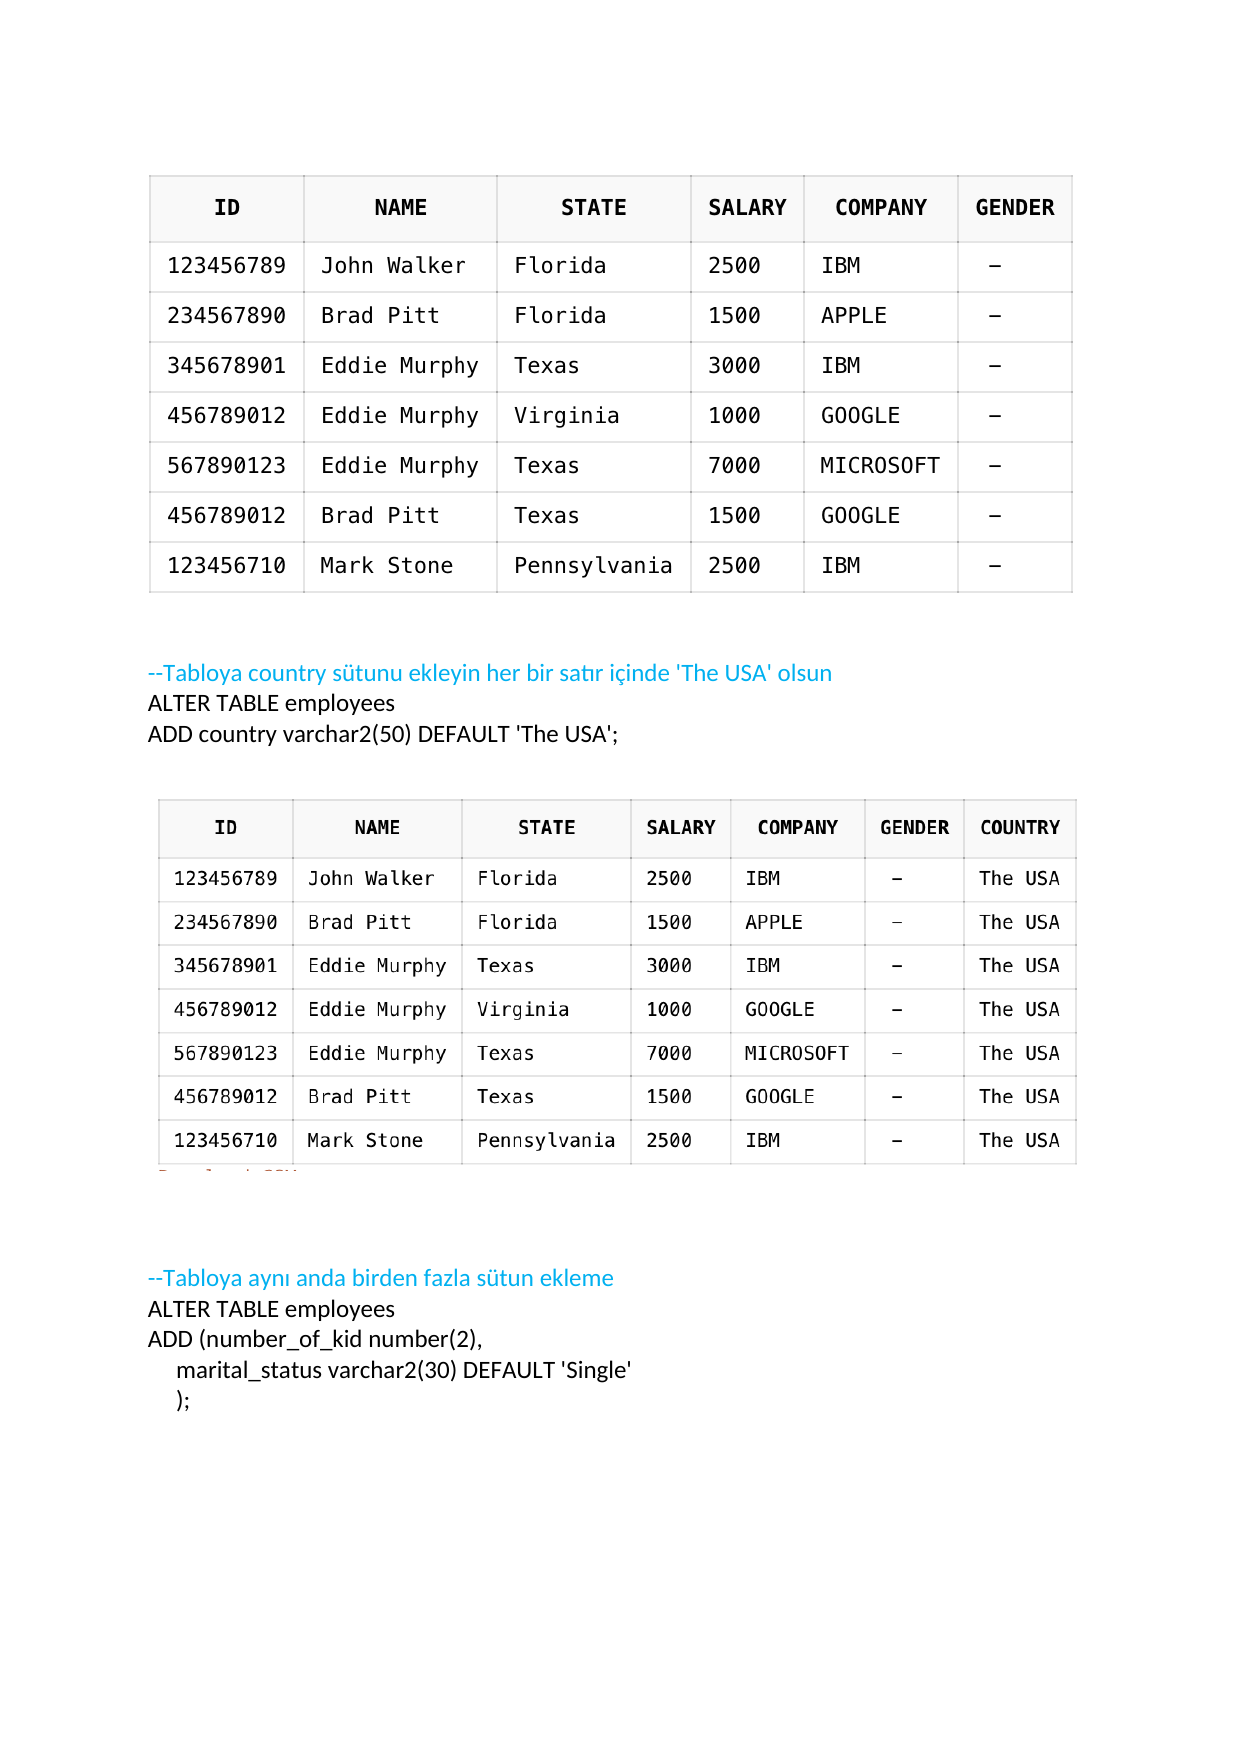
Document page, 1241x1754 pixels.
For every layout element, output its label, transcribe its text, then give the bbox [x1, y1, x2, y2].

text marital_status varchar2(30) DEFAULT 'Single' [148, 1354, 1093, 1385]
text ALTER TABLE employees [148, 687, 1093, 718]
text ); [148, 1385, 1093, 1415]
text ADD (number_of_kid number(2), [148, 1324, 1093, 1354]
text --Tabloya aynı anda birden fazla sütun ekleme [148, 1263, 1093, 1293]
picture [147, 147, 1092, 596]
text --Tabloya country sütunu ekleyin her bir satır içinde 'The USA' olsun [148, 657, 1093, 687]
text ADD country varchar2(50) DEFAULT 'The USA'; [148, 718, 1093, 748]
picture [147, 778, 1092, 1171]
text ALTER TABLE employees [148, 1293, 1093, 1324]
